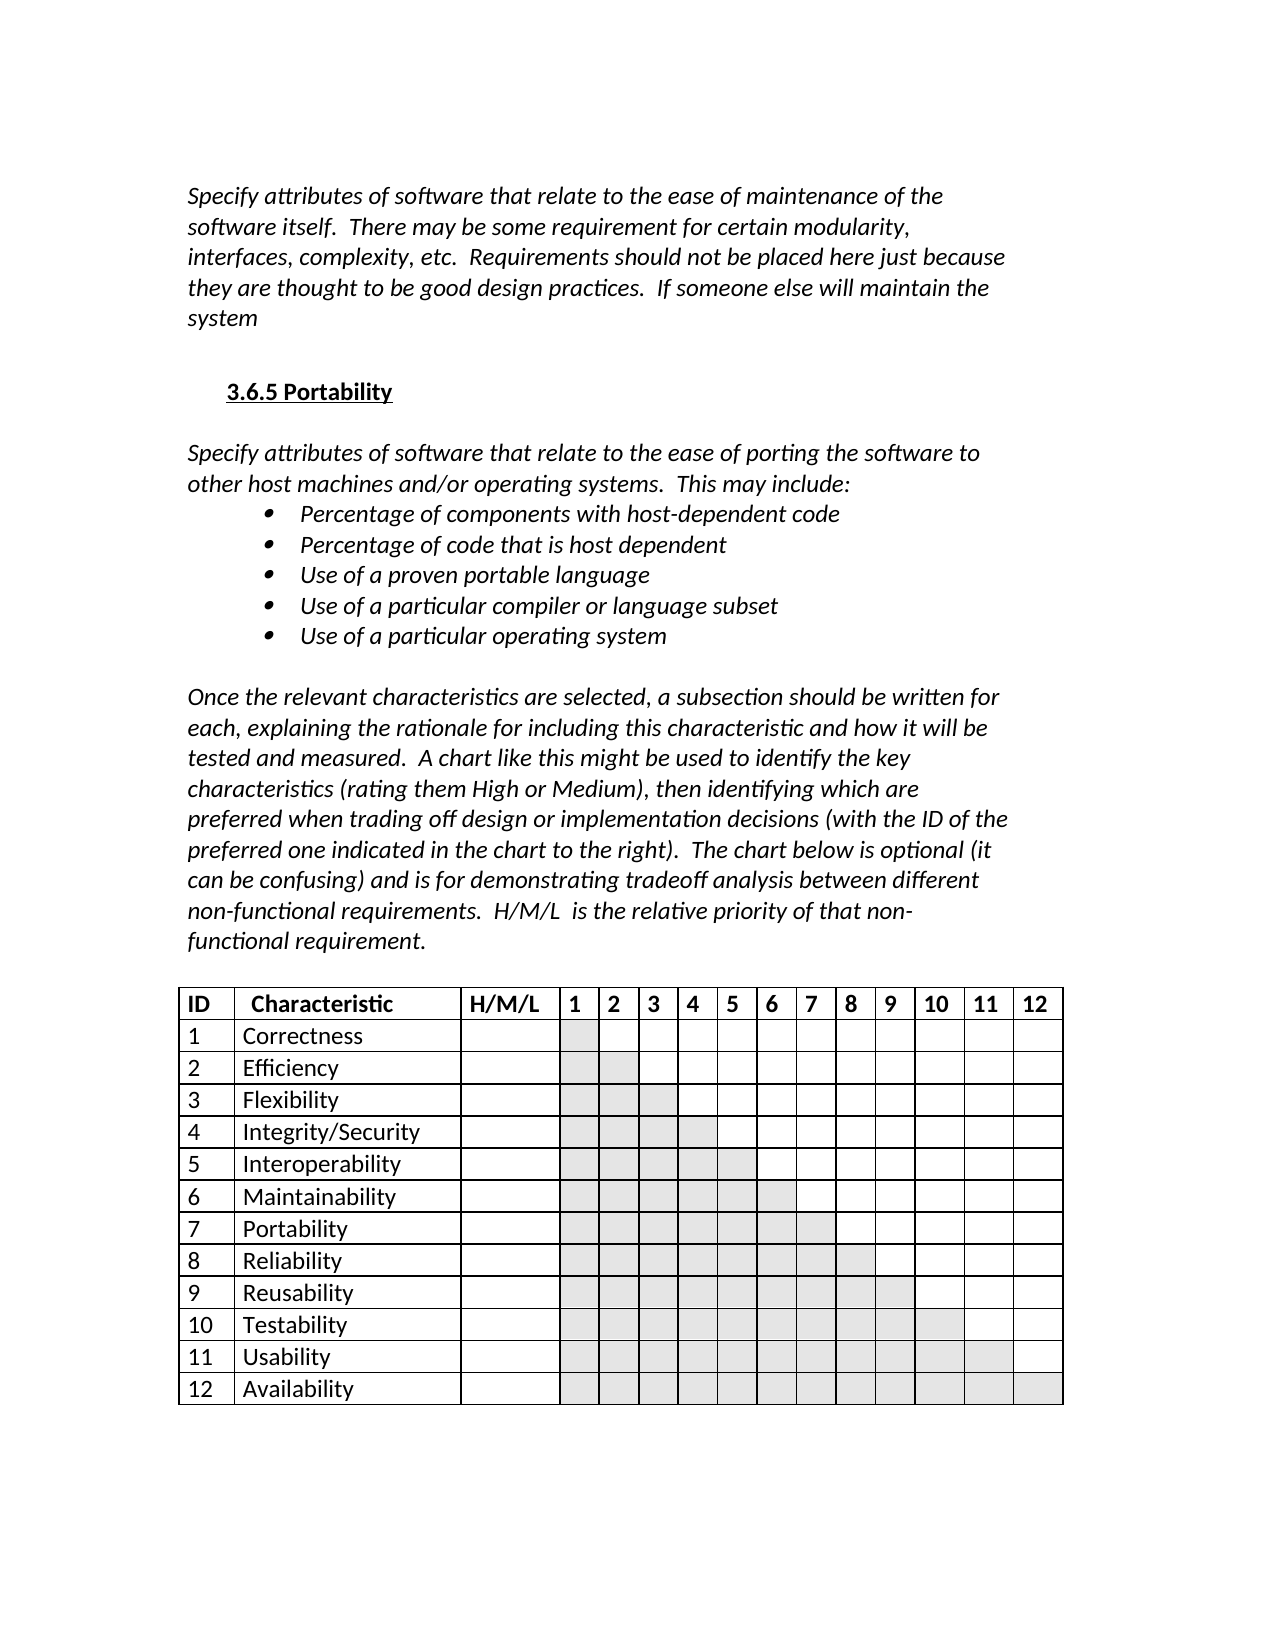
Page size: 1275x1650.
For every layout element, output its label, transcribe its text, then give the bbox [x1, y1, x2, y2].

table_cell [718, 1245, 756, 1275]
table_cell [600, 1181, 638, 1211]
table_cell Reusability [235, 1277, 460, 1307]
table_cell [916, 1149, 964, 1179]
table_cell 3 [180, 1085, 234, 1115]
table_cell [916, 1213, 964, 1243]
table_cell [965, 1309, 1013, 1339]
table_header 4 [679, 988, 717, 1019]
table_cell [916, 1117, 964, 1147]
table_cell [916, 1341, 964, 1372]
table_cell [1014, 1085, 1062, 1115]
table_cell Integrity/Security [235, 1117, 460, 1147]
table_cell 11 [180, 1341, 234, 1372]
table_cell [1014, 1149, 1062, 1179]
table_cell [600, 1052, 638, 1083]
table_cell [718, 1149, 756, 1179]
table_cell [718, 1277, 756, 1307]
table_cell Flexibility [235, 1085, 460, 1115]
table_cell [965, 1149, 1013, 1179]
table_cell [797, 1149, 835, 1179]
table_cell [837, 1181, 875, 1211]
table_cell [679, 1020, 717, 1051]
list Use of a particular compiler or language subset [262, 590, 1012, 620]
table_cell [965, 1117, 1013, 1147]
table_cell [718, 1052, 756, 1083]
table_cell [561, 1085, 598, 1115]
table_cell [916, 1245, 964, 1275]
table_cell [837, 1277, 875, 1307]
table_cell 2 [180, 1052, 234, 1083]
table_header 5 [718, 988, 756, 1019]
table_cell [640, 1213, 677, 1243]
table_cell [640, 1309, 677, 1339]
table_cell [600, 1020, 638, 1051]
table_cell [965, 1373, 1013, 1404]
table_cell [876, 1277, 914, 1307]
table_cell [718, 1213, 756, 1243]
table_cell [1014, 1117, 1062, 1147]
table_cell [758, 1117, 796, 1147]
table_cell [965, 1245, 1013, 1275]
table_cell Correctness [235, 1020, 460, 1051]
table_cell [1014, 1277, 1062, 1307]
table_header 9 [876, 988, 914, 1019]
table_cell [758, 1085, 796, 1115]
table_header 7 [797, 988, 835, 1019]
table_cell [1014, 1213, 1062, 1243]
table_cell 10 [180, 1309, 234, 1339]
table_cell [837, 1341, 875, 1372]
table_cell [462, 1085, 559, 1115]
table_cell [640, 1245, 677, 1275]
table_cell 7 [180, 1213, 234, 1243]
table_cell [876, 1020, 914, 1051]
table_cell [758, 1020, 796, 1051]
table_cell [718, 1020, 756, 1051]
table_cell [640, 1341, 677, 1372]
table_cell [679, 1085, 717, 1115]
table_cell [718, 1373, 756, 1404]
table_cell [758, 1052, 796, 1083]
table_cell [837, 1052, 875, 1083]
table_cell [561, 1245, 598, 1275]
table_cell [561, 1213, 598, 1243]
table_cell [797, 1277, 835, 1307]
table_cell [797, 1052, 835, 1083]
table_cell [718, 1181, 756, 1211]
table_cell [797, 1309, 835, 1339]
table_cell Reliability [235, 1245, 460, 1275]
table_cell [758, 1309, 796, 1339]
list Use of a particular operating system [262, 620, 1012, 651]
table_cell [916, 1085, 964, 1115]
table_cell 12 [180, 1373, 234, 1404]
table_cell Efficiency [235, 1052, 460, 1083]
table_cell [561, 1117, 598, 1147]
table_cell [600, 1117, 638, 1147]
table_cell [679, 1117, 717, 1147]
table_cell [797, 1341, 835, 1372]
table_cell [1014, 1245, 1062, 1275]
table_cell [640, 1277, 677, 1307]
table_cell [679, 1277, 717, 1307]
table_cell [797, 1181, 835, 1211]
table_header 10 [916, 988, 964, 1019]
table_cell Interoperability [235, 1149, 460, 1179]
table_cell [462, 1373, 559, 1404]
table_cell [965, 1020, 1013, 1051]
table_cell [1014, 1309, 1062, 1339]
table_cell [965, 1052, 1013, 1083]
table_cell [916, 1373, 964, 1404]
table_cell [462, 1052, 559, 1083]
table_cell [561, 1373, 598, 1404]
table_cell [916, 1181, 964, 1211]
table_cell [758, 1373, 796, 1404]
table_cell [561, 1052, 598, 1083]
table_cell Availability [235, 1373, 460, 1404]
table_cell [640, 1117, 677, 1147]
table_cell [561, 1309, 598, 1339]
table_cell [679, 1181, 717, 1211]
table_cell [876, 1085, 914, 1115]
table_cell [758, 1341, 796, 1372]
table_header 6 [758, 988, 796, 1019]
table_cell [462, 1341, 559, 1372]
table_cell [462, 1149, 559, 1179]
table_cell [876, 1373, 914, 1404]
table_cell [758, 1245, 796, 1275]
table_cell [561, 1341, 598, 1372]
table_cell [679, 1373, 717, 1404]
table_cell [837, 1245, 875, 1275]
table_cell [876, 1117, 914, 1147]
table_cell [640, 1020, 677, 1051]
table_cell [462, 1020, 559, 1051]
table_cell [797, 1085, 835, 1115]
table_cell [837, 1373, 875, 1404]
table_cell [1014, 1181, 1062, 1211]
table_cell [561, 1020, 598, 1051]
table_header 12 [1014, 988, 1062, 1019]
table_cell [916, 1020, 964, 1051]
table_cell [797, 1245, 835, 1275]
table_header 3 [640, 988, 677, 1019]
table_cell [561, 1149, 598, 1179]
table_cell Usability [235, 1341, 460, 1372]
table_cell [797, 1213, 835, 1243]
table_cell 5 [180, 1149, 234, 1179]
text Once the relevant characteristics are selected, a subsection should be written for each, explaining the rationale for including this characteristic and how it will be tested and measured. A chart like this might be used to identify the key characteristics (rating them High or Medium), then identifying which are preferred when trading off design or implementation decisions (with the ID of the preferred one indicated in the chart to the right). The chart below is optional (it can be confusing) and is for demonstrating tradeoff analysis between different non-functional requirements. H/M/L is the relative priority of that non-functional requirement. [187, 681, 1012, 956]
table_cell [1014, 1373, 1062, 1404]
table_header 11 [965, 988, 1013, 1019]
table_cell [876, 1181, 914, 1211]
table_cell [965, 1341, 1013, 1372]
table_cell [837, 1309, 875, 1339]
table_cell [876, 1213, 914, 1243]
table_cell 9 [180, 1277, 234, 1307]
table_cell [462, 1181, 559, 1211]
table_cell [640, 1373, 677, 1404]
table_cell [718, 1309, 756, 1339]
table_cell [837, 1149, 875, 1179]
table_cell [600, 1085, 638, 1115]
table_cell [640, 1085, 677, 1115]
table_cell [876, 1309, 914, 1339]
table_cell [837, 1213, 875, 1243]
subtitle 3.6.5 Portability [226, 376, 1012, 407]
table_cell 4 [180, 1117, 234, 1147]
table_cell [462, 1117, 559, 1147]
table_cell [837, 1085, 875, 1115]
table_cell [876, 1341, 914, 1372]
table_cell Testability [235, 1309, 460, 1339]
table_cell [718, 1117, 756, 1147]
table_cell [916, 1277, 964, 1307]
table_cell [679, 1309, 717, 1339]
table_header H/M/L [462, 988, 559, 1019]
table_cell [462, 1277, 559, 1307]
table_cell [916, 1052, 964, 1083]
table_cell 1 [180, 1020, 234, 1051]
table_cell [965, 1213, 1013, 1243]
table_cell [837, 1117, 875, 1147]
table_cell [758, 1277, 796, 1307]
table_cell [600, 1213, 638, 1243]
table_cell [1014, 1020, 1062, 1051]
table_cell [600, 1277, 638, 1307]
table_header 8 [837, 988, 875, 1019]
table_cell [561, 1277, 598, 1307]
table_cell [462, 1309, 559, 1339]
table_header 2 [600, 988, 638, 1019]
table_cell [758, 1149, 796, 1179]
table_cell [718, 1085, 756, 1115]
table_cell [876, 1052, 914, 1083]
table_cell [640, 1149, 677, 1179]
table_cell [561, 1181, 598, 1211]
table_cell [758, 1181, 796, 1211]
table_cell [462, 1213, 559, 1243]
table_cell [797, 1373, 835, 1404]
list Use of a proven portable language [262, 559, 1012, 590]
table_cell 6 [180, 1181, 234, 1211]
table_cell [718, 1341, 756, 1372]
table_cell [876, 1245, 914, 1275]
table_cell [876, 1149, 914, 1179]
table_cell [640, 1181, 677, 1211]
table_cell [600, 1149, 638, 1179]
table_cell [965, 1181, 1013, 1211]
table_cell Maintainability [235, 1181, 460, 1211]
table_cell [797, 1117, 835, 1147]
list Percentage of components with host-dependent code [262, 498, 1012, 529]
table_cell [600, 1373, 638, 1404]
table_cell [600, 1245, 638, 1275]
table_cell [679, 1213, 717, 1243]
table_cell [640, 1052, 677, 1083]
list Percentage of code that is host dependent [262, 529, 1012, 559]
table_cell [1014, 1052, 1062, 1083]
table_cell [837, 1020, 875, 1051]
table_cell [965, 1277, 1013, 1307]
table_header 1 [561, 988, 598, 1019]
table_cell [797, 1020, 835, 1051]
table_cell [758, 1213, 796, 1243]
table_cell Portability [235, 1213, 460, 1243]
table_cell [600, 1309, 638, 1339]
text Specify attributes of software that relate to the ease of porting the software to other host machines and/or operating systems. This may include: [187, 437, 1012, 498]
table_header Characteristic [235, 988, 460, 1019]
text Specify attributes of software that relate to the ease of maintenance of the software itself. There may be some requirement for certain modularity, interfaces, complexity, etc. Requirements should not be placed here just because they are thought to be good design practices. If someone else will maintain the system [187, 181, 1012, 333]
table_cell [916, 1309, 964, 1339]
table_cell [679, 1245, 717, 1275]
table_cell [965, 1085, 1013, 1115]
table_cell [679, 1341, 717, 1372]
table_cell [1014, 1341, 1062, 1372]
table_cell [462, 1245, 559, 1275]
table_cell 8 [180, 1245, 234, 1275]
table_cell [679, 1149, 717, 1179]
table_cell [679, 1052, 717, 1083]
table_cell [600, 1341, 638, 1372]
table_header ID [180, 988, 234, 1019]
